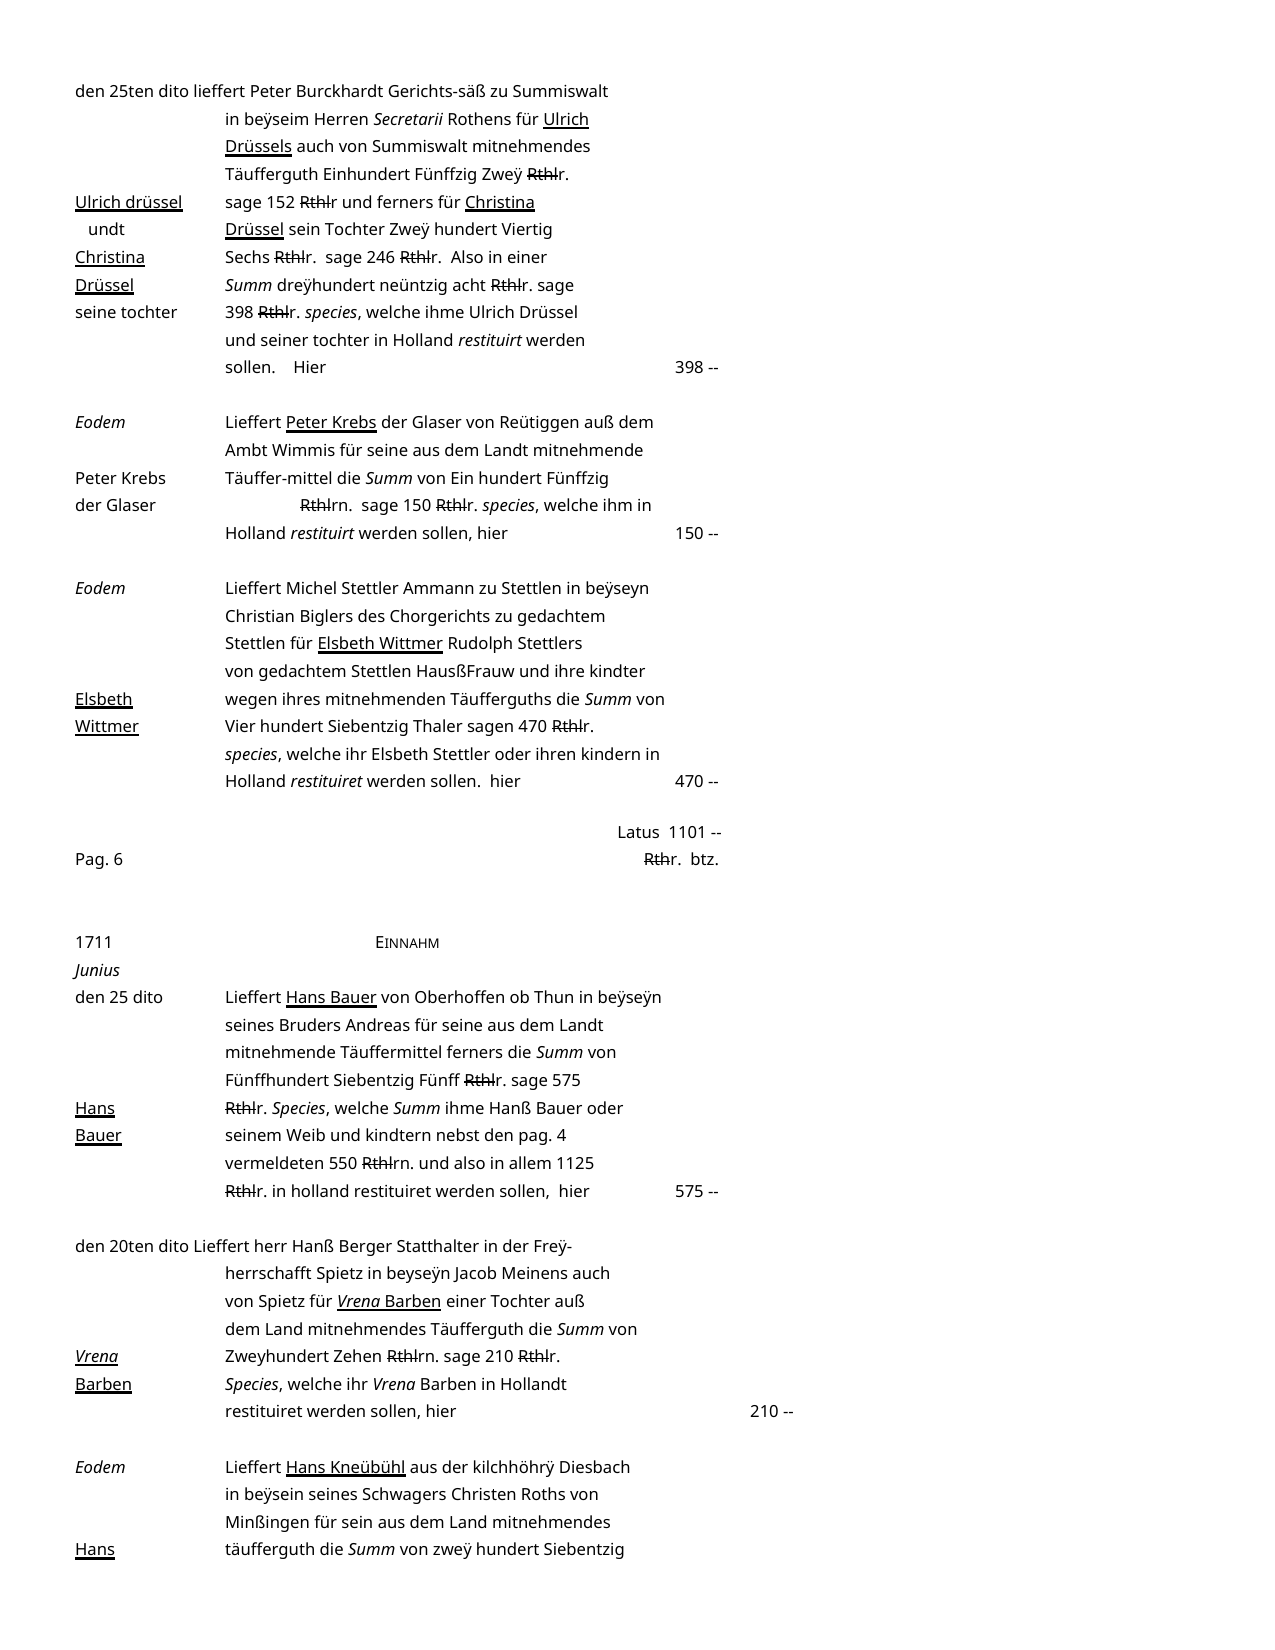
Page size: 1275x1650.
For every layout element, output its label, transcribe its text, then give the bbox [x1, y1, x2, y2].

text den 25ten dito lieffert Peter Burckhardt Gerichts-säß zu Summiswalt [75, 75, 1200, 103]
text Pag. 6 Rthr. btz. [75, 843, 1200, 871]
text Eodem Lieffert Hans Kneübühl aus der kilchhöhrÿ Diesbach [75, 1450, 1200, 1478]
text der Glaser Rthlrn. sage 150 Rthlr. species, welche ihm in [75, 489, 1200, 517]
text seines Bruders Andreas für seine aus dem Landt [75, 1009, 1200, 1036]
text restituiret werden sollen, hier 210 -- [75, 1395, 1200, 1423]
text Vrena Zweyhundert Zehen Rthlrn. sage 210 Rthlr. [75, 1340, 1200, 1367]
text Wittmer Vier hundert Siebentzig Thaler sagen 470 Rthlr. [75, 710, 1200, 737]
text species, welche ihr Elsbeth Stettler oder ihren kindern in [75, 737, 1200, 765]
text Täufferguth Einhundert Fünffzig Zweÿ Rthlr. [75, 158, 1200, 185]
text Rthlr. in holland restituiret werden sollen, hier 575 -- [75, 1174, 1200, 1202]
text Peter Krebs Täuffer-mittel die Summ von Ein hundert Fünffzig [75, 461, 1200, 489]
text Ulrich drüssel sage 152 Rthlr und ferners für Christina [75, 185, 1200, 213]
text Drüssels auch von Summiswalt mitnehmendes [75, 130, 1200, 158]
text Fünffhundert Siebentzig Fünff Rthlr. sage 575 [75, 1064, 1200, 1091]
text Bauer seinem Weib und kindtern nebst den pag. 4 [75, 1119, 1200, 1147]
text in beÿseim Herren Secretarii Rothens für Ulrich [75, 103, 1200, 130]
text Christian Biglers des Chorgerichts zu gedachtem [75, 599, 1200, 627]
text Stettlen für Elsbeth Wittmer Rudolph Stettlers [75, 627, 1200, 655]
text Barben Species, welche ihr Vrena Barben in Hollandt [75, 1367, 1200, 1395]
text Drüssel Summ dreÿhundert neüntzig acht Rthlr. sage [75, 268, 1200, 296]
text herrschafft Spietz in beyseÿn Jacob Meinens auch [75, 1257, 1200, 1285]
text den 20ten dito Lieffert herr Hanß Berger Statthalter in der Freÿ- [75, 1229, 1200, 1257]
text sollen. Hier 398 -- [75, 351, 1200, 379]
text Latus 1101 -- [75, 815, 1200, 843]
text Christina Sechs Rthlr. sage 246 Rthlr. Also in einer [75, 241, 1200, 268]
text mitnehmende Täuffermittel ferners die Summ von [75, 1036, 1200, 1064]
text vermeldeten 550 Rthlrn. und also in allem 1125 [75, 1147, 1200, 1174]
text Holland restituiret werden sollen. hier 470 -- [75, 765, 1200, 793]
text Hans Rthlr. Species, welche Summ ihme Hanß Bauer oder [75, 1091, 1200, 1119]
text Eodem Lieffert Peter Krebs der Glaser von Reütiggen auß dem [75, 406, 1200, 434]
text von gedachtem Stettlen HausßFrauw und ihre kindter [75, 655, 1200, 682]
text in beÿsein seines Schwagers Christen Roths von [75, 1478, 1200, 1506]
text Hans täufferguth die Summ von zweÿ hundert Siebentzig [75, 1533, 1200, 1561]
text dem Land mitnehmendes Täufferguth die Summ von [75, 1312, 1200, 1340]
text Elsbeth wegen ihres mitnehmenden Täufferguths die Summ von [75, 682, 1200, 710]
text den 25 dito Lieffert Hans Bauer von Oberhoffen ob Thun in beÿseÿn [75, 981, 1200, 1009]
text Ambt Wimmis für seine aus dem Landt mitnehmende [75, 434, 1200, 461]
text undt Drüssel sein Tochter Zweÿ hundert Viertig [75, 213, 1200, 241]
text seine tochter 398 Rthlr. species, welche ihme Ulrich Drüssel [75, 296, 1200, 323]
text Eodem Lieffert Michel Stettler Ammann zu Stettlen in beÿseyn [75, 572, 1200, 599]
text Minßingen für sein aus dem Land mitnehmendes [75, 1506, 1200, 1533]
text und seiner tochter in Holland restituirt werden [75, 323, 1200, 351]
text von Spietz für Vrena Barben einer Tochter auß [75, 1285, 1200, 1312]
text Holland restituirt werden sollen, hier 150 -- [75, 517, 1200, 544]
text Junius [75, 953, 1200, 981]
text 1711 Einnahm [75, 926, 1200, 953]
